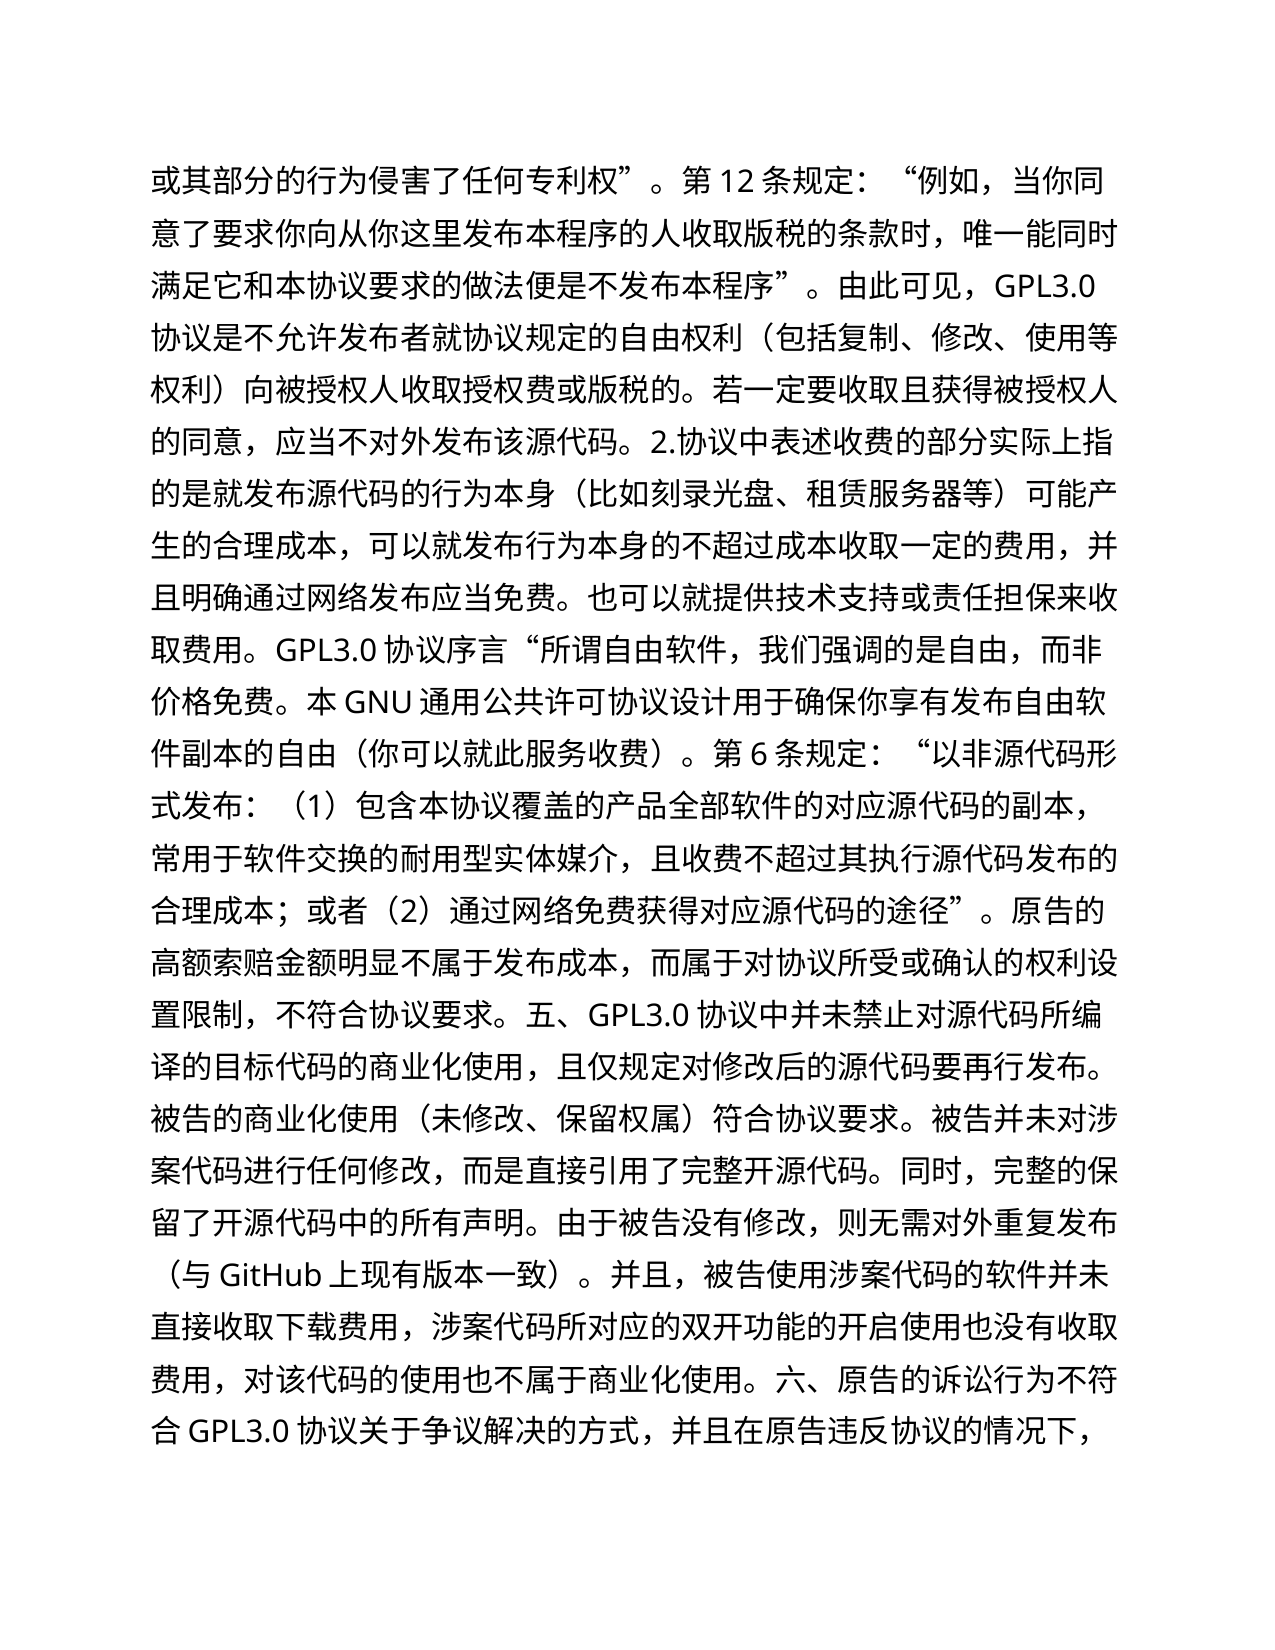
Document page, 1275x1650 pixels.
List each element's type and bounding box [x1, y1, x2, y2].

text [150, 150, 1125, 1452]
